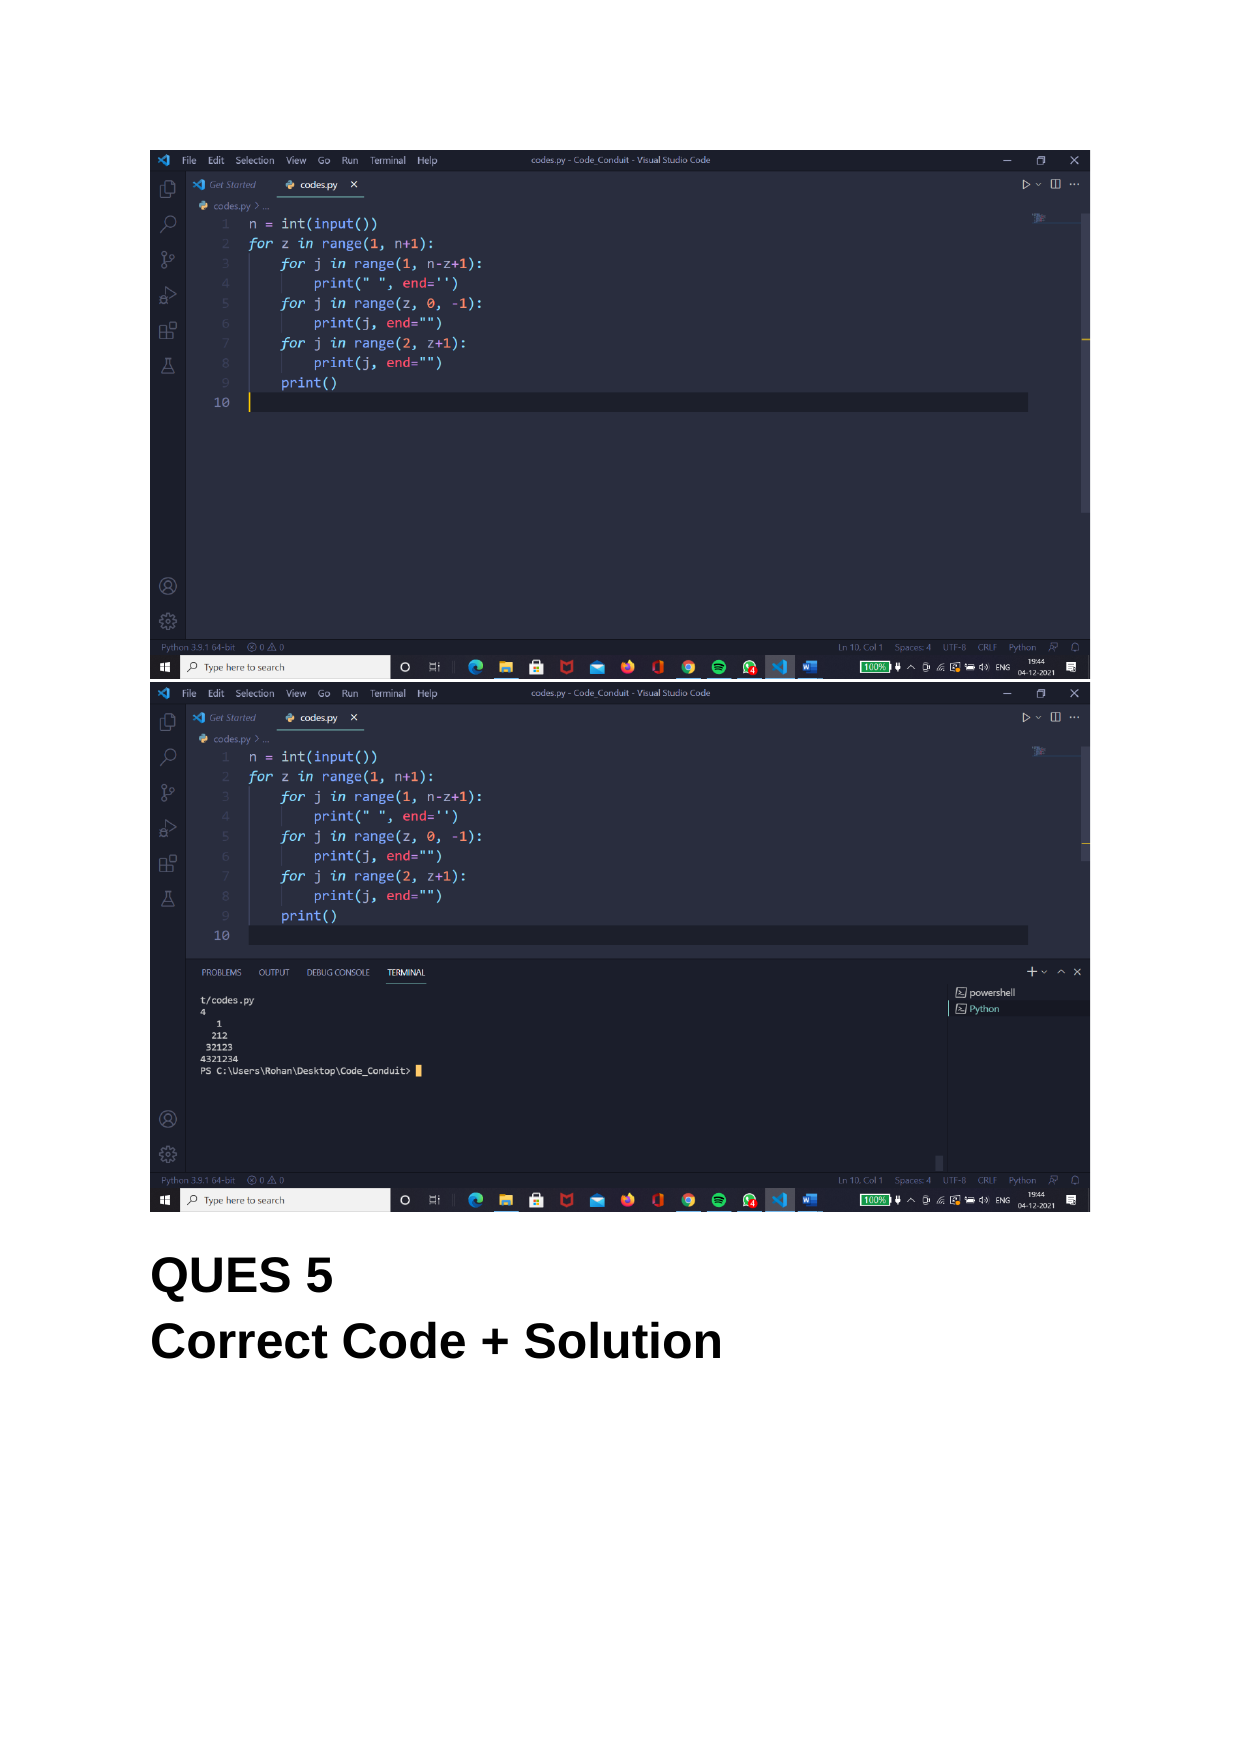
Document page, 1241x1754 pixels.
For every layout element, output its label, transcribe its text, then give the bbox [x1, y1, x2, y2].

picture [150, 682, 1091, 1212]
text Correct Code + Solution [150, 1312, 1090, 1369]
picture [150, 150, 1091, 679]
text QUES 5 [150, 1246, 1090, 1303]
